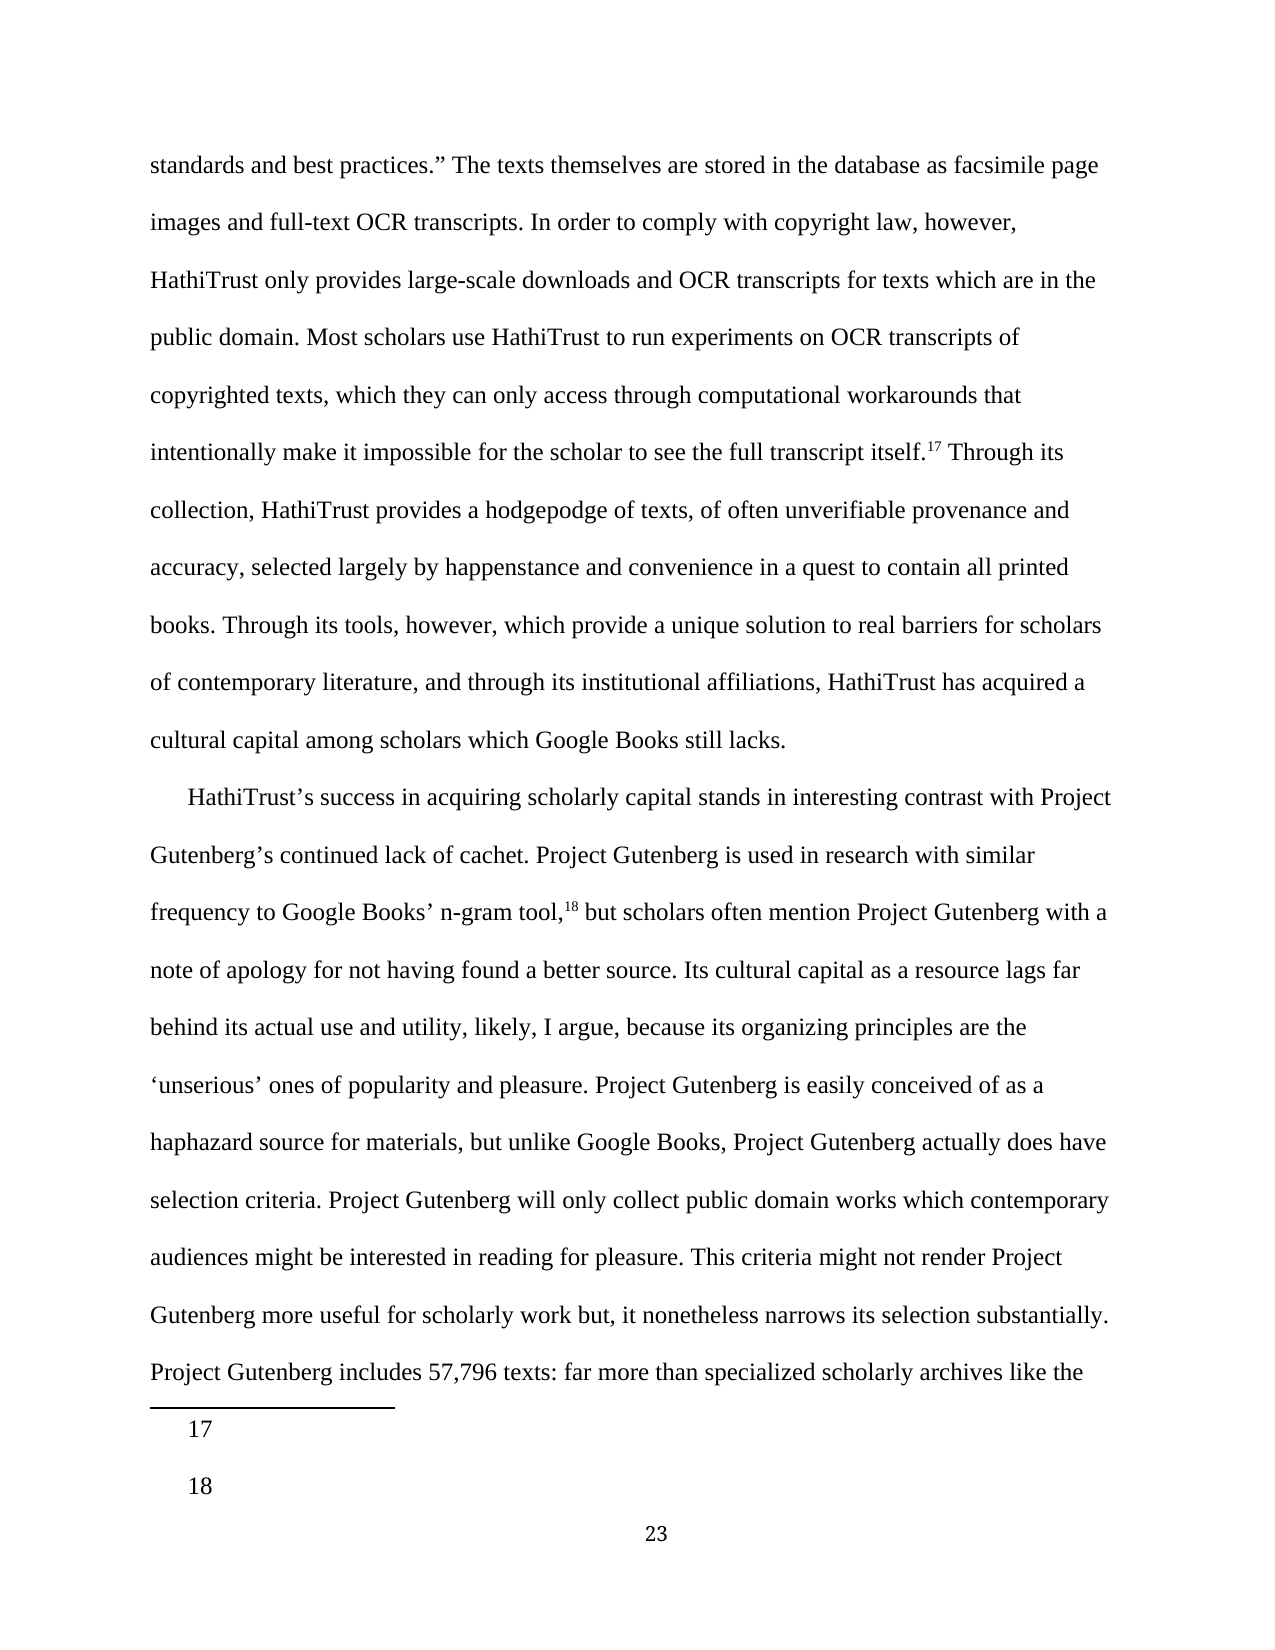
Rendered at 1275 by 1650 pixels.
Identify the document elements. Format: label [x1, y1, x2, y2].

text [150, 782, 1125, 1386]
text [150, 150, 1125, 754]
